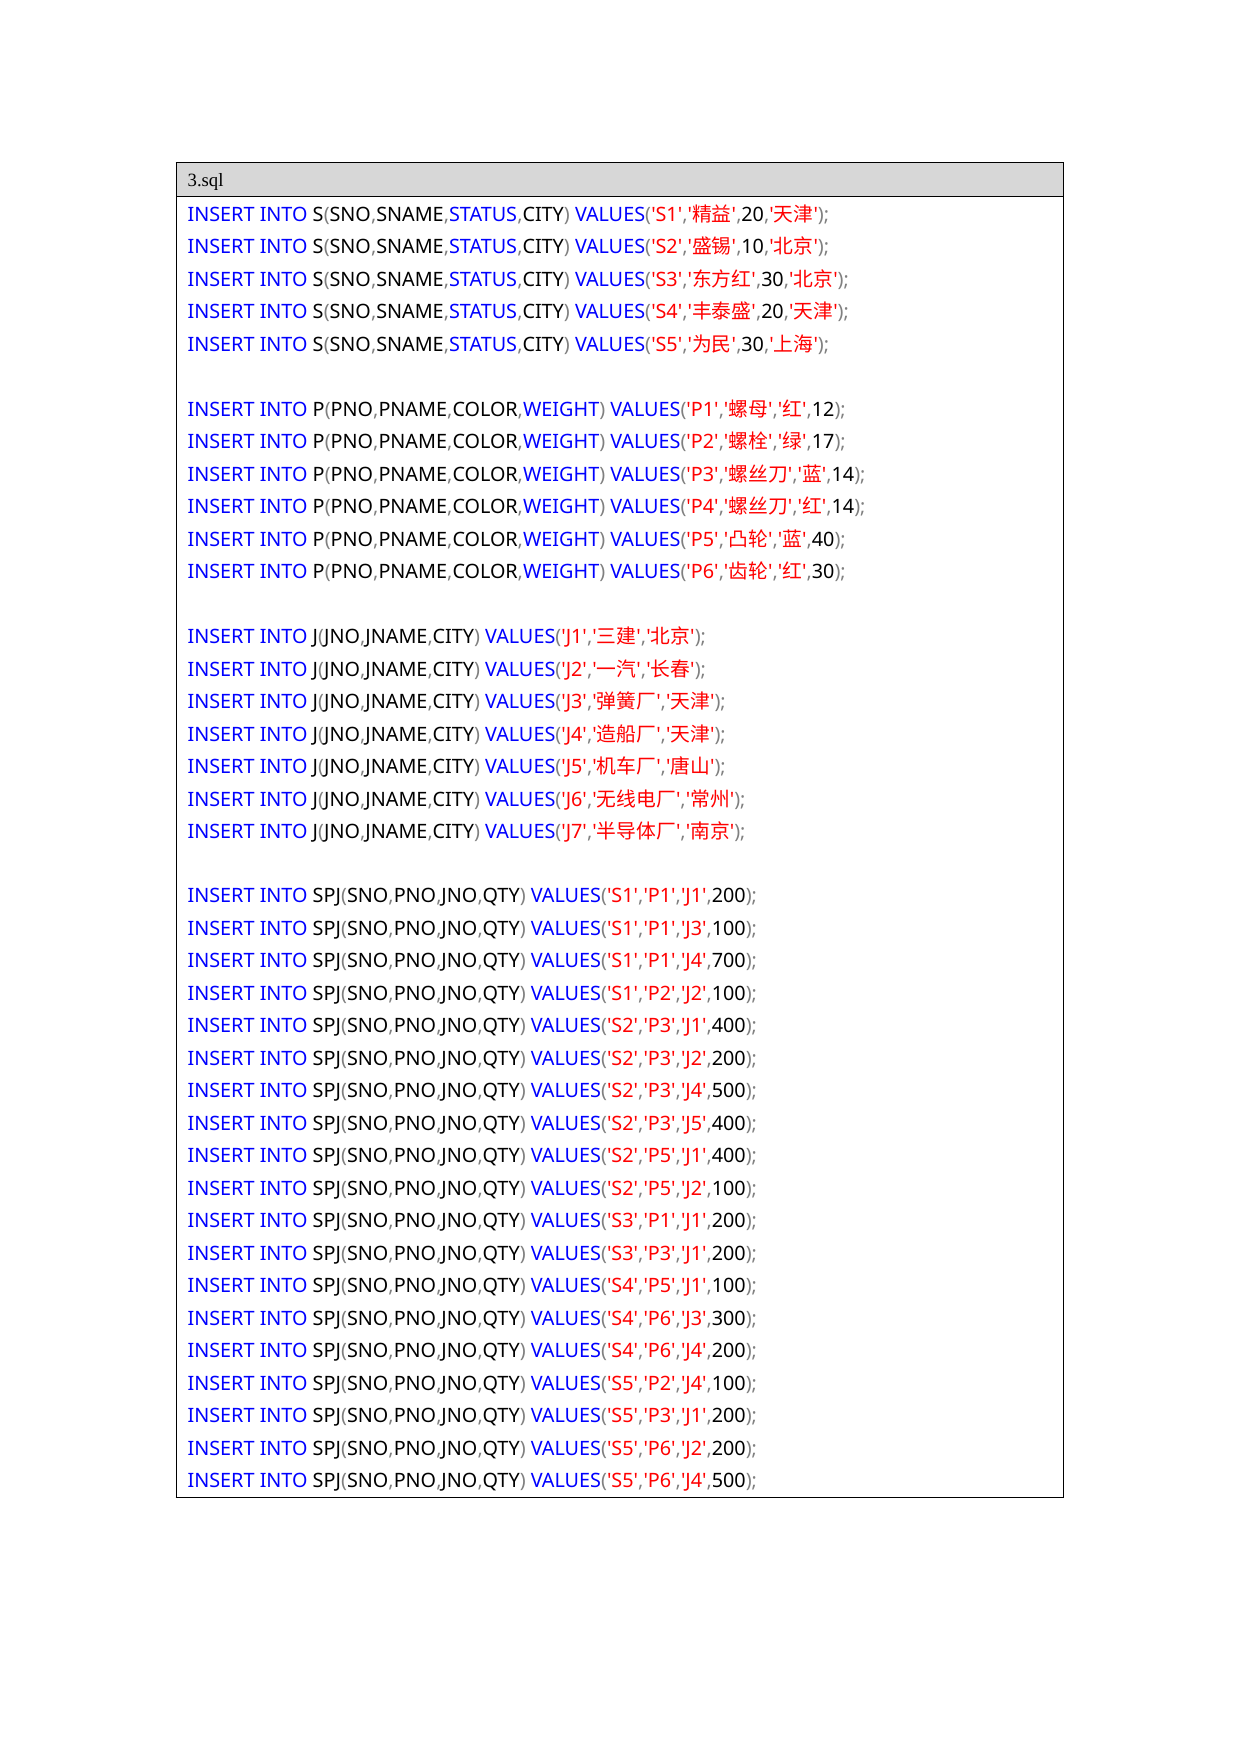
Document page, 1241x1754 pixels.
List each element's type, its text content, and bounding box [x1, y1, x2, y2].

table_header 3.sql [177, 163, 1063, 196]
table_cell INSERT INTO S(SNO,SNAME,STATUS,CITY) VALUES('S1','精益',20,'天津'); INSERT INTO S(SNO,SNAME,STATUS,CITY) VALUES('S2','盛锡',10,'北京'); INSERT INTO S(SNO,SNAME,STATUS,CITY) VALUES('S3','东方红',30,'北京'); INSERT INTO S(SNO,SNAME,STATUS,CITY) VALUES('S4','丰泰盛',20,'天津'); INSERT INTO S(SNO,SNAME,STATUS,CITY) VALUES('S5','为民',30,'上海'); INSERT INTO P(PNO,PNAME,COLOR,WEIGHT) VALUES('P1','螺母','红',12); INSERT INTO P(PNO,PNAME,COLOR,WEIGHT) VALUES('P2','螺栓','绿',17); INSERT INTO P(PNO,PNAME,COLOR,WEIGHT) VALUES('P3','螺丝刀','蓝',14); INSERT INTO P(PNO,PNAME,COLOR,WEIGHT) VALUES('P4','螺丝刀','红',14); INSERT INTO P(PNO,PNAME,COLOR,WEIGHT) VALUES('P5','凸轮','蓝',40); INSERT INTO P(PNO,PNAME,COLOR,WEIGHT) VALUES('P6','齿轮','红',30); INSERT INTO J(JNO,JNAME,CITY) VALUES('J1','三建','北京'); INSERT INTO J(JNO,JNAME,CITY) VALUES('J2','一汽','长春'); INSERT INTO J(JNO,JNAME,CITY) VALUES('J3','弹簧厂','天津'); INSERT INTO J(JNO,JNAME,CITY) VALUES('J4','造船厂','天津'); INSERT INTO J(JNO,JNAME,CITY) VALUES('J5','机车厂','唐山'); INSERT INTO J(JNO,JNAME,CITY) VALUES('J6','无线电厂','常州'); INSERT INTO J(JNO,JNAME,CITY) VALUES('J7','半导体厂','南京'); INSERT INTO SPJ(SNO,PNO,JNO,QTY) VALUES('S1','P1','J1',200); INSERT INTO SPJ(SNO,PNO,JNO,QTY) VALUES('S1','P1','J3',100); INSERT INTO SPJ(SNO,PNO,JNO,QTY) VALUES('S1','P1','J4',700); INSERT INTO SPJ(SNO,PNO,JNO,QTY) VALUES('S1','P2','J2',100); INSERT INTO SPJ(SNO,PNO,JNO,QTY) VALUES('S2','P3','J1',400); INSERT INTO SPJ(SNO,PNO,JNO,QTY) VALUES('S2','P3','J2',200); INSERT INTO SPJ(SNO,PNO,JNO,QTY) VALUES('S2','P3','J4',500); INSERT INTO SPJ(SNO,PNO,JNO,QTY) VALUES('S2','P3','J5',400); INSERT INTO SPJ(SNO,PNO,JNO,QTY) VALUES('S2','P5','J1',400); INSERT INTO SPJ(SNO,PNO,JNO,QTY) VALUES('S2','P5','J2',100); INSERT INTO SPJ(SNO,PNO,JNO,QTY) VALUES('S3','P1','J1',200); INSERT INTO SPJ(SNO,PNO,JNO,QTY) VALUES('S3','P3','J1',200); INSERT INTO SPJ(SNO,PNO,JNO,QTY) VALUES('S4','P5','J1',100); INSERT INTO SPJ(SNO,PNO,JNO,QTY) VALUES('S4','P6','J3',300); INSERT INTO SPJ(SNO,PNO,JNO,QTY) VALUES('S4','P6','J4',200); INSERT INTO SPJ(SNO,PNO,JNO,QTY) VALUES('S5','P2','J4',100); INSERT INTO SPJ(SNO,PNO,JNO,QTY) VALUES('S5','P3','J1',200); INSERT INTO SPJ(SNO,PNO,JNO,QTY) VALUES('S5','P6','J2',200); INSERT INTO SPJ(SNO,PNO,JNO,QTY) VALUES('S5','P6','J4',500); [177, 197, 1063, 1497]
